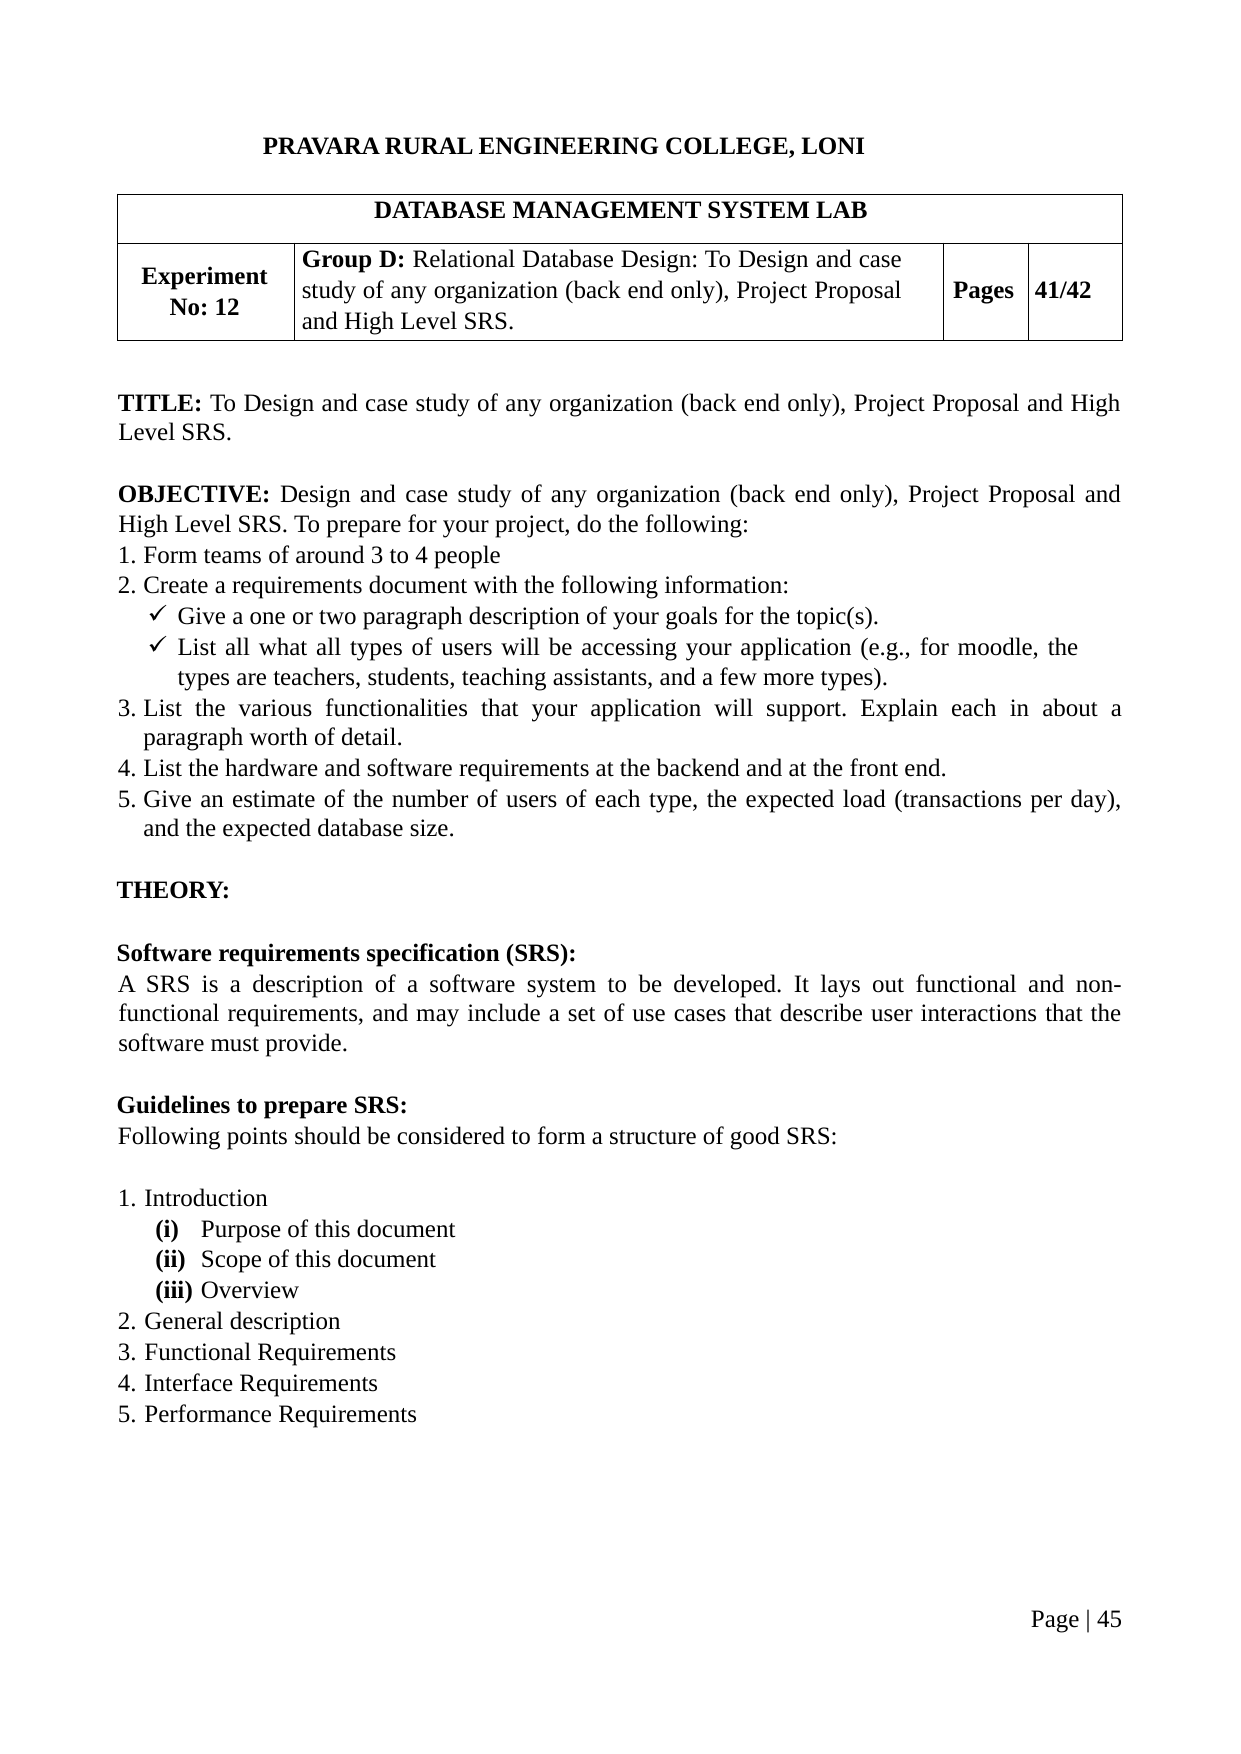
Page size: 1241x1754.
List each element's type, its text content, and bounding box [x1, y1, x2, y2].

list General description [118, 1306, 1123, 1335]
list Form teams of around 3 to 4 people [118, 540, 1123, 568]
text Software requirements specification (SRS): [116, 938, 1142, 966]
table_header DATABASE MANAGEMENT SYSTEM LAB [295, 195, 943, 243]
text A SRS is a description of a software system to be developed. It lays out functional and non- functional requirements, and may include a set of use cases that describe user interactions that the software must provide. [118, 969, 1123, 1057]
text TITLE: To Design and case study of any organization (back end only), Project Proposal and High Level SRS. [118, 388, 1123, 446]
text OBJECTIVE: Design and case study of any organization (back end only), Project Proposal and High Level SRS. To prepare for your project, do the following: [118, 479, 1123, 538]
list Performance Requirements [118, 1399, 1123, 1427]
list Overview [155, 1275, 1123, 1304]
table_header [943, 195, 1122, 243]
list Give an estimate of the number of users of each type, the expected load (transactions per day), and the expected database size. [118, 784, 1123, 842]
table_cell 41/42 [1029, 244, 1122, 340]
text Guidelines to prepare SRS: [116, 1090, 1142, 1118]
list List the various functionalities that your application will support. Explain each in about a paragraph worth of detail. [118, 693, 1123, 751]
list Purpose of this document [155, 1214, 1123, 1242]
list Interface Requirements [118, 1368, 1123, 1397]
table_cell Group D: Relational Database Design: To Design and case study of any organization (back end only), Project Proposal and High Level SRS. [295, 244, 943, 340]
text THEORY: [116, 875, 1142, 904]
list Create a requirements document with the following information: [118, 571, 1123, 599]
list Give a one or two paragraph description of your goals for the topic(s). [147, 601, 1079, 630]
list List all what all types of users will be accessing your application (e.g., for moodle, the types are teachers, students, teaching assistants, and a few more types). [147, 632, 1079, 691]
list List the hardware and software requirements at the backend and at the front end. [118, 753, 1123, 782]
list Scope of this document [155, 1244, 1123, 1273]
table_cell Pages [944, 244, 1028, 340]
list Functional Requirements [118, 1337, 1123, 1366]
text Following points should be considered to form a structure of good SRS: [118, 1121, 1123, 1150]
table_header [118, 195, 294, 243]
list Introduction [118, 1183, 1123, 1212]
table_cell Experiment No: 12 [118, 244, 294, 340]
